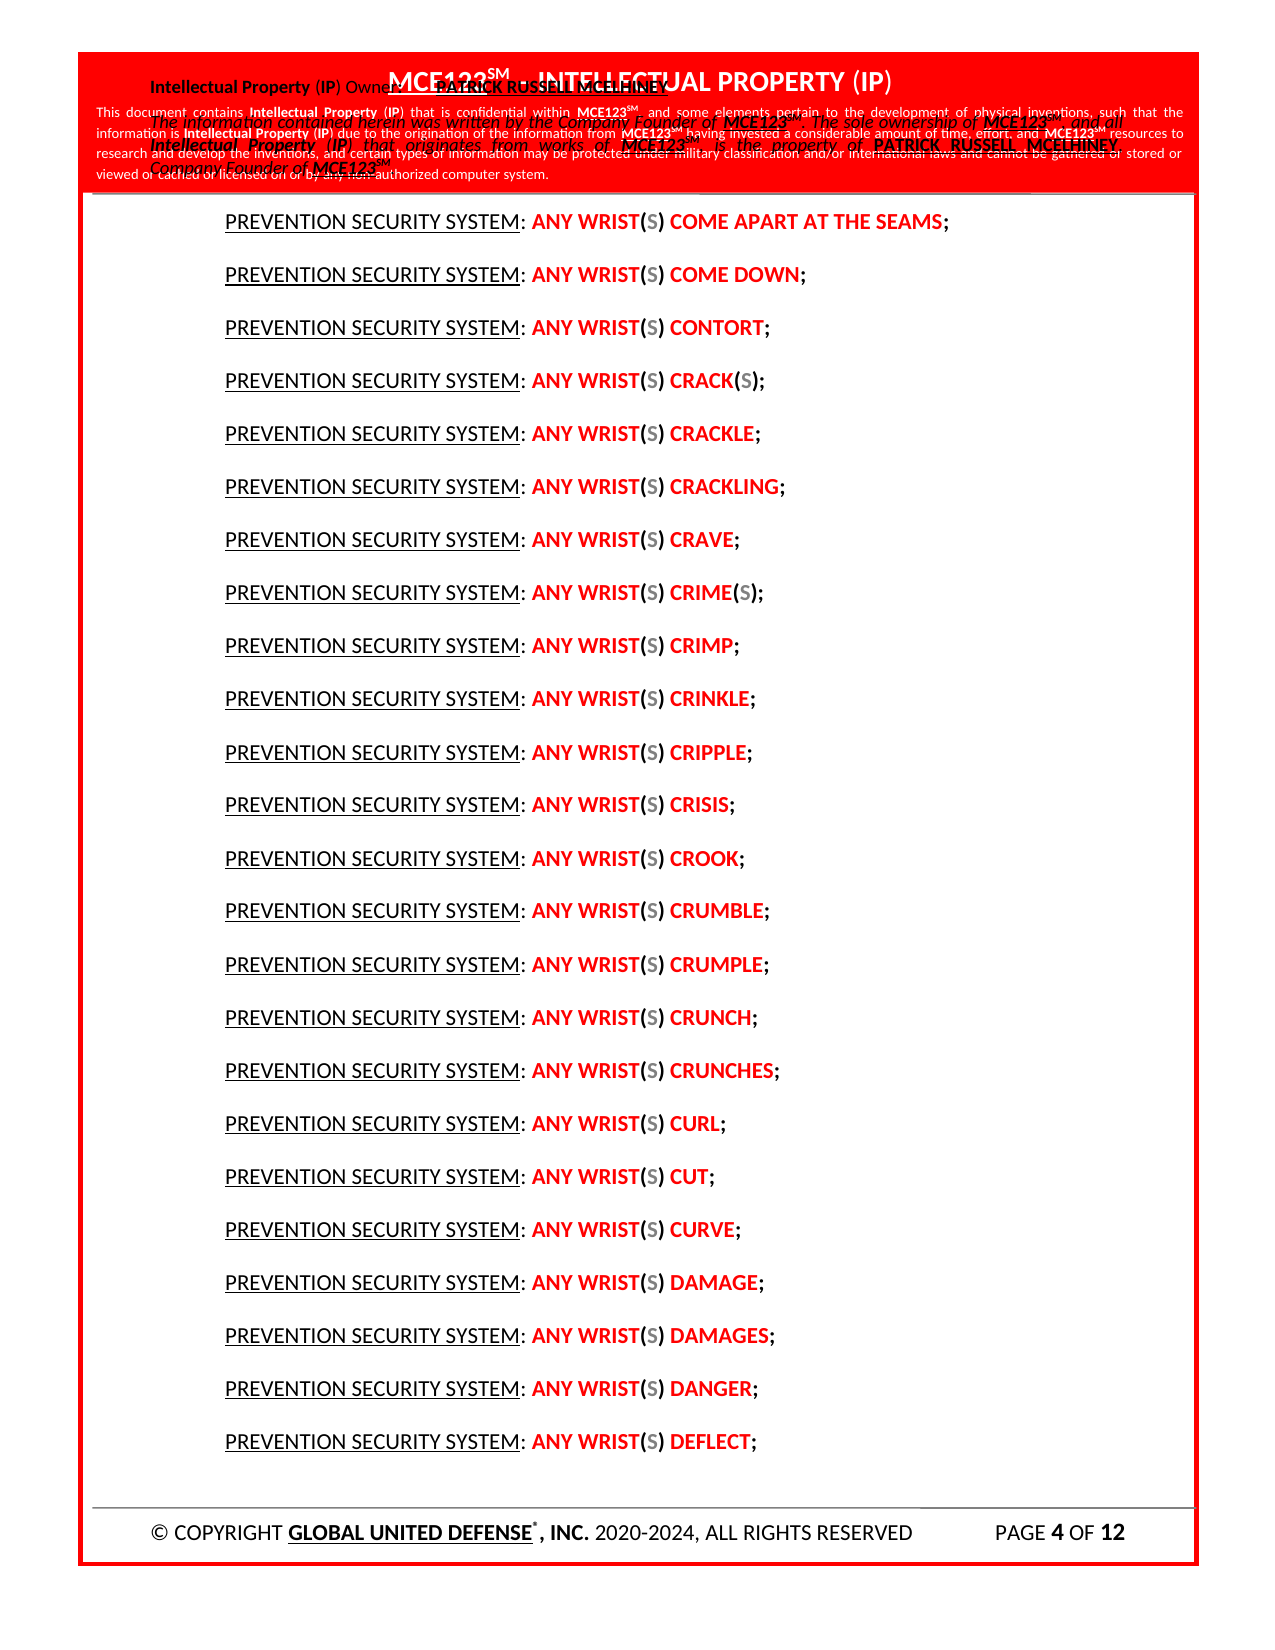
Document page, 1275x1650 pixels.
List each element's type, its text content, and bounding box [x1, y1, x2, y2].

text PREVENTION SECURITY SYSTEM: ANY WRIST(S) CROOK; [225, 844, 1125, 872]
text PREVENTION SECURITY SYSTEM: ANY WRIST(S) CRUMPLE; [225, 950, 1125, 978]
text PREVENTION SECURITY SYSTEM: ANY WRIST(S) CRACKLING; [225, 472, 1125, 501]
text PREVENTION SECURITY SYSTEM: ANY WRIST(S) CUT; [225, 1162, 1125, 1190]
text PREVENTION SECURITY SYSTEM: ANY WRIST(S) CRAVE; [225, 526, 1125, 553]
text PREVENTION SECURITY SYSTEM: ANY WRIST(S) DAMAGES; [225, 1321, 1125, 1349]
text PREVENTION SECURITY SYSTEM: ANY WRIST(S) CRIPPLE; [225, 738, 1125, 766]
text PREVENTION SECURITY SYSTEM: ANY WRIST(S) CRISIS; [225, 791, 1125, 819]
text PREVENTION SECURITY SYSTEM: ANY WRIST(S) CRACKLE; [225, 419, 1125, 447]
text PREVENTION SECURITY SYSTEM: ANY WRIST(S) CRACK(S); [225, 366, 1125, 394]
text PREVENTION SECURITY SYSTEM: ANY WRIST(S) DANGER; [225, 1374, 1125, 1402]
text PREVENTION SECURITY SYSTEM: ANY WRIST(S) CURL; [225, 1109, 1125, 1137]
text PREVENTION SECURITY SYSTEM: ANY WRIST(S) CURVE; [225, 1215, 1125, 1243]
text PREVENTION SECURITY SYSTEM: ANY WRIST(S) COME APART AT THE SEAMS; [225, 207, 1125, 235]
text PREVENTION SECURITY SYSTEM: ANY WRIST(S) CRUMBLE; [225, 897, 1125, 925]
text PREVENTION SECURITY SYSTEM: ANY WRIST(S) COME DOWN; [225, 260, 1125, 288]
text PREVENTION SECURITY SYSTEM: ANY WRIST(S) DEFLECT; [225, 1427, 1125, 1455]
text PREVENTION SECURITY SYSTEM: ANY WRIST(S) DAMAGE; [225, 1268, 1125, 1296]
text PREVENTION SECURITY SYSTEM: ANY WRIST(S) CONTORT; [225, 313, 1125, 341]
text PREVENTION SECURITY SYSTEM: ANY WRIST(S) CRINKLE; [225, 684, 1125, 713]
text PREVENTION SECURITY SYSTEM: ANY WRIST(S) CRUNCHES; [225, 1056, 1125, 1084]
text PREVENTION SECURITY SYSTEM: ANY WRIST(S) CRIMP; [225, 632, 1125, 659]
text PREVENTION SECURITY SYSTEM: ANY WRIST(S) CRIME(S); [225, 578, 1125, 607]
text PREVENTION SECURITY SYSTEM: ANY WRIST(S) CRUNCH; [225, 1003, 1125, 1031]
